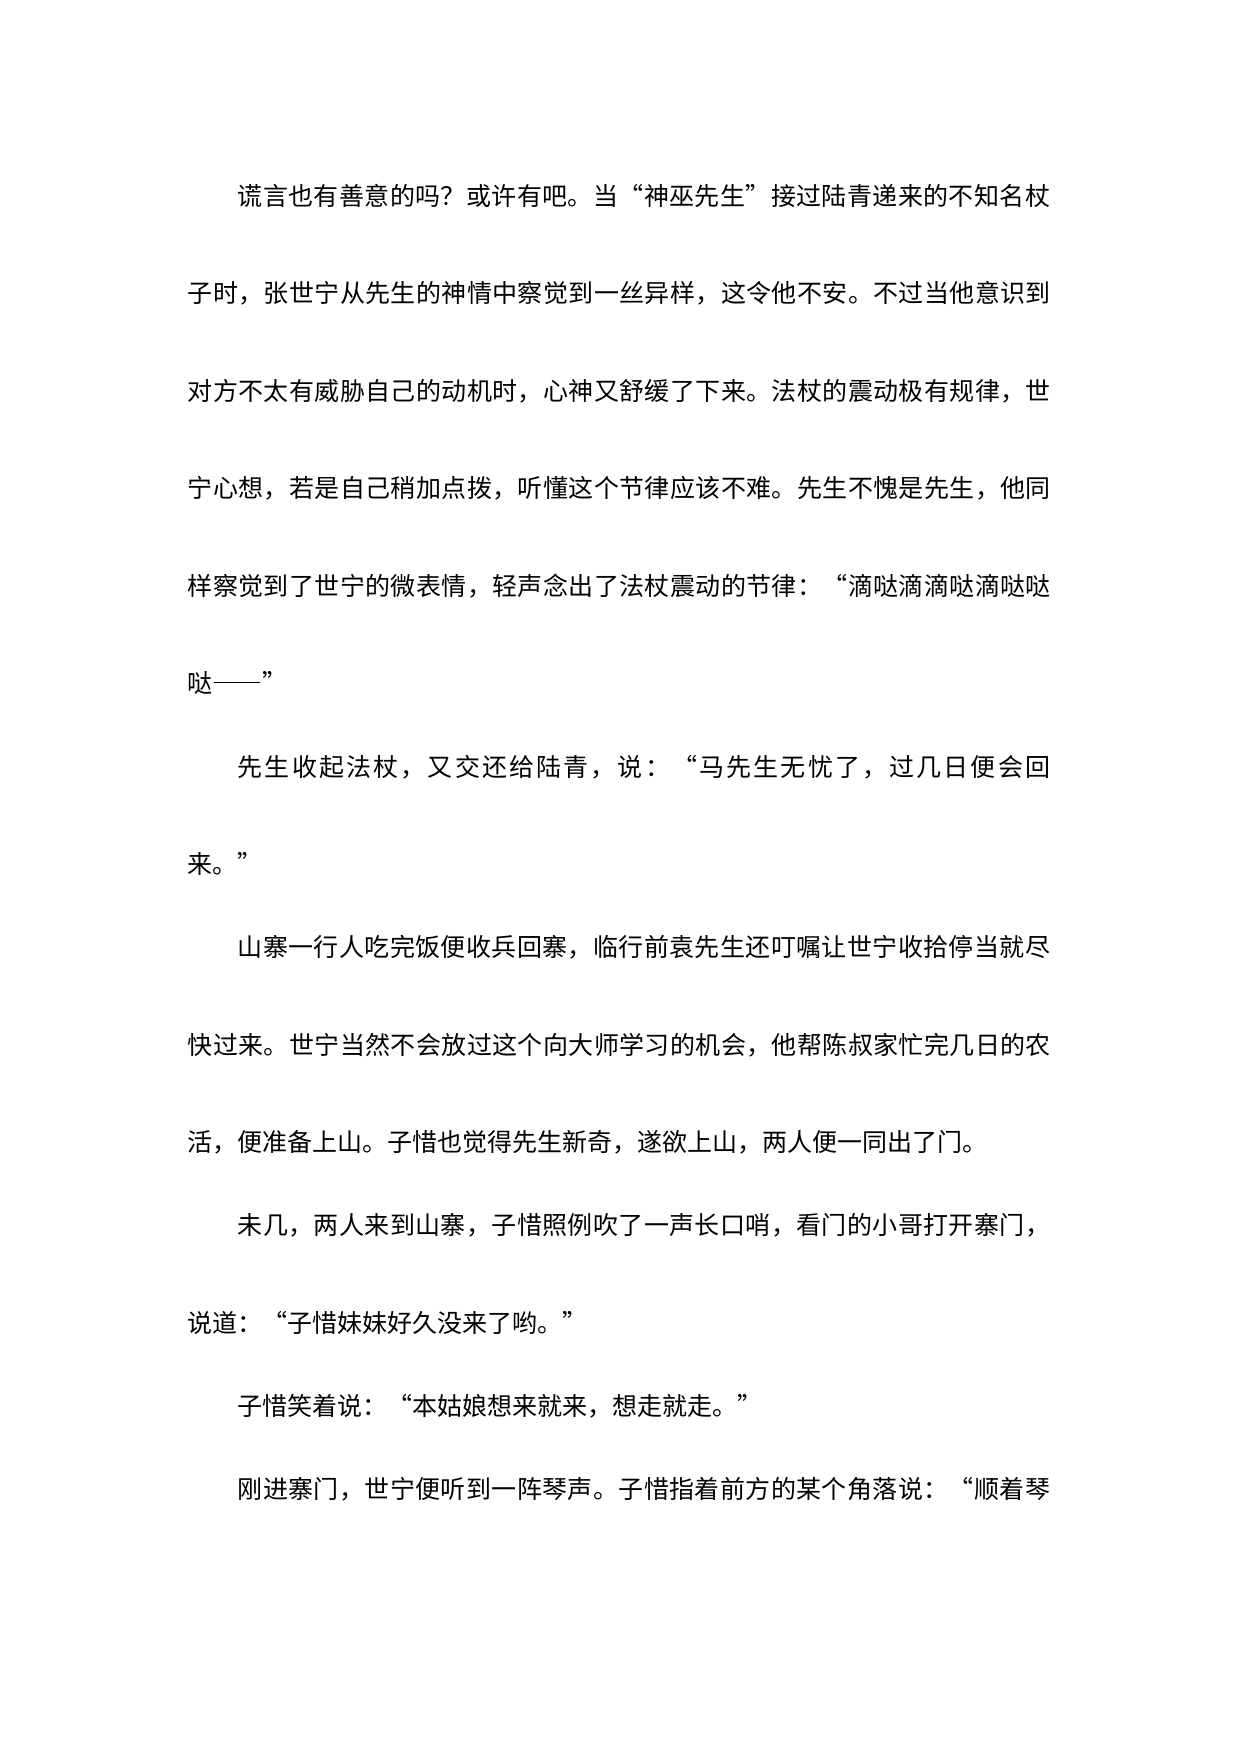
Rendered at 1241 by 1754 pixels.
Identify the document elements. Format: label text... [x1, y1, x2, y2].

text 未几，两人来到山寨，子惜照例吹了一声长口哨，看门的小哥打开寨门，说道：“子惜妹妹好久没来了哟。” [187, 1191, 1053, 1354]
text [187, 1455, 1053, 1520]
text 子惜笑着说：“本姑娘想来就来，想走就走。” [187, 1372, 1053, 1437]
text 先生收起法杖，又交还给陆青，说：“马先生无忧了，过几日便会回来。” [187, 733, 1053, 895]
text 谎言也有善意的吗？或许有吧。当“神巫先生”接过陆青递来的不知名杖子时，张世宁从先生的神情中察觉到一丝异样，这令他不安。不过当他意识到对方不太有威胁自己的动机时，心神又舒缓了下来。法杖的震动极有规律，世宁心想，若是自己稍加点拨，听懂这个节律应该不难。先生不愧是先生，他同样察觉到了世宁的微表情，轻声念出了法杖震动的节律：“滴哒滴滴哒滴哒哒哒——” [187, 162, 1053, 714]
text 山寨一行人吃完饭便收兵回寨，临行前袁先生还叮嘱让世宁收拾停当就尽快过来。世宁当然不会放过这个向大师学习的机会，他帮陈叔家忙完几日的农活，便准备上山。子惜也觉得先生新奇，遂欲上山，两人便一同出了门。 [187, 913, 1053, 1173]
